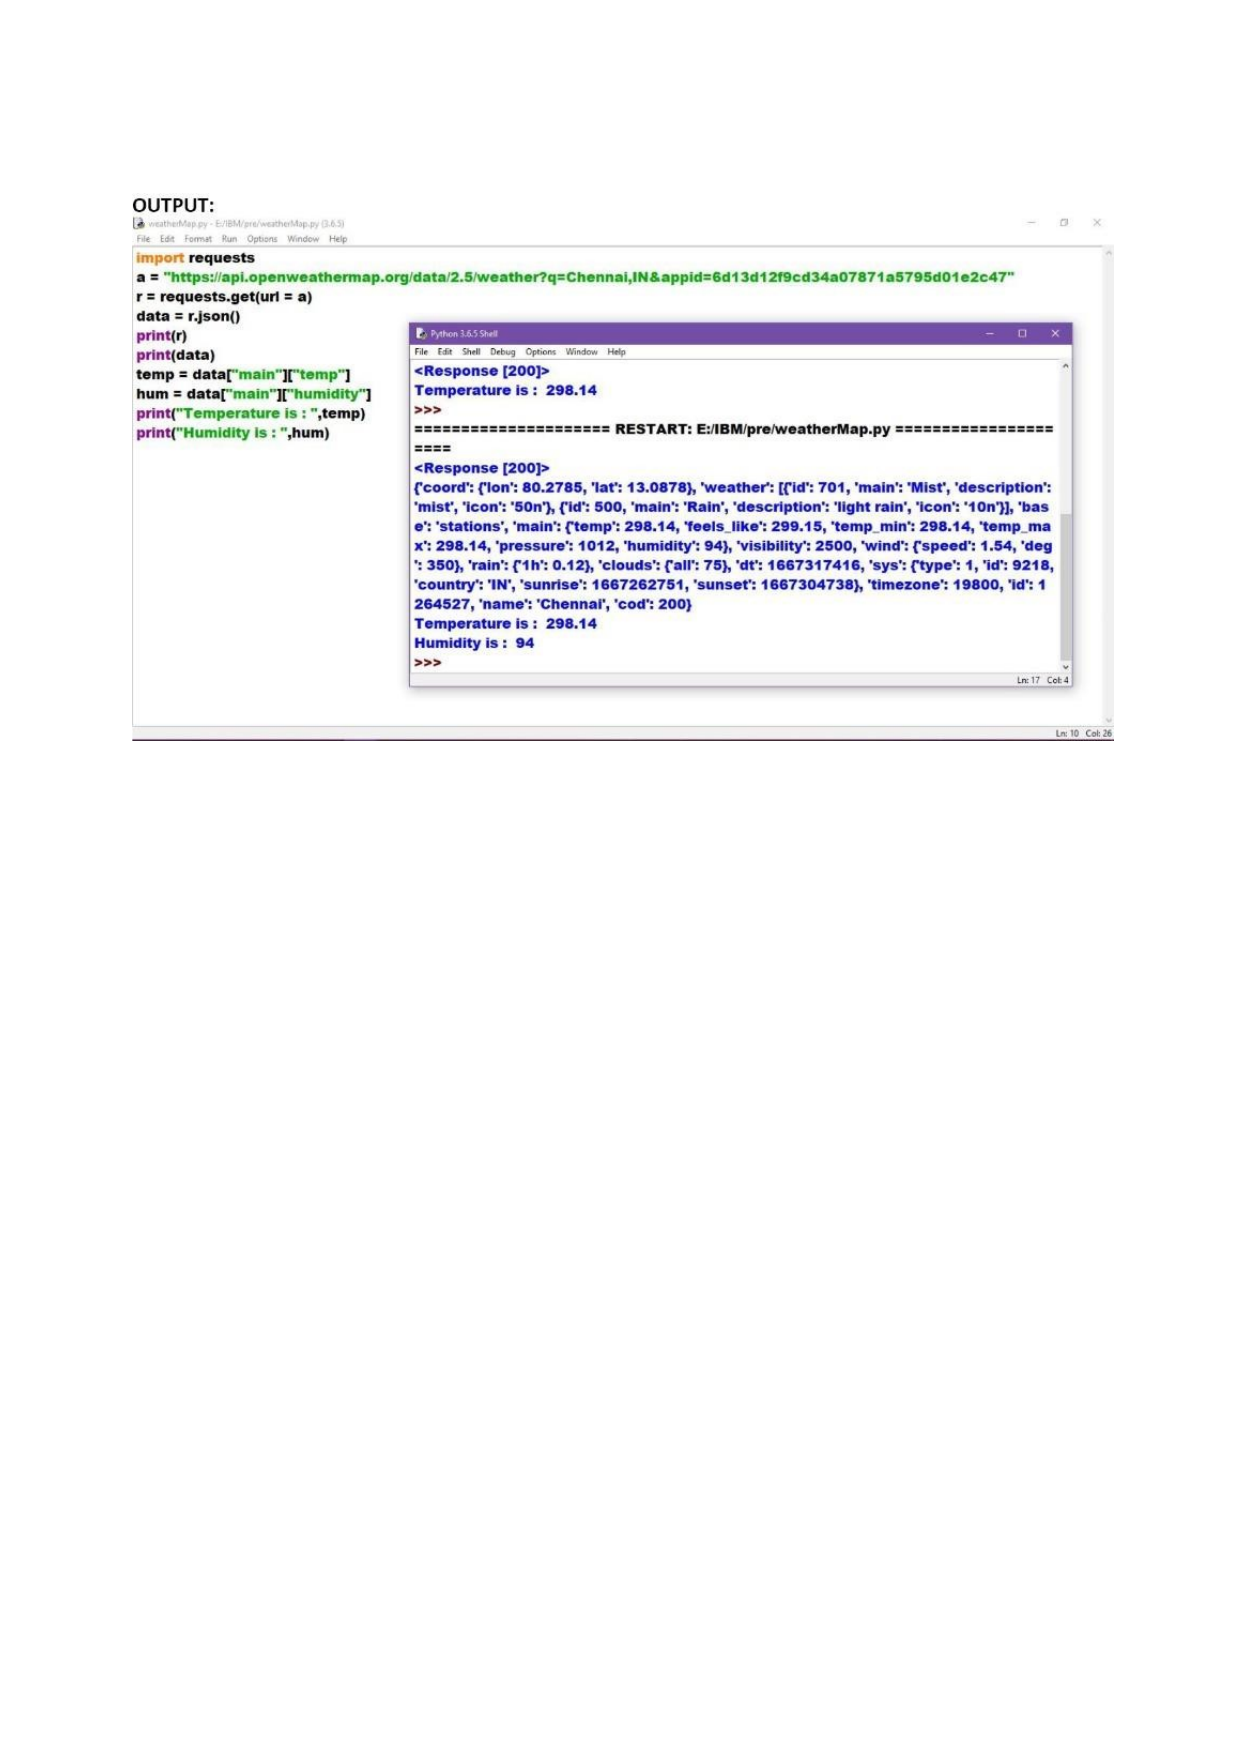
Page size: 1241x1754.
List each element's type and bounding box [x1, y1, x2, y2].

picture [132, 193, 1114, 741]
